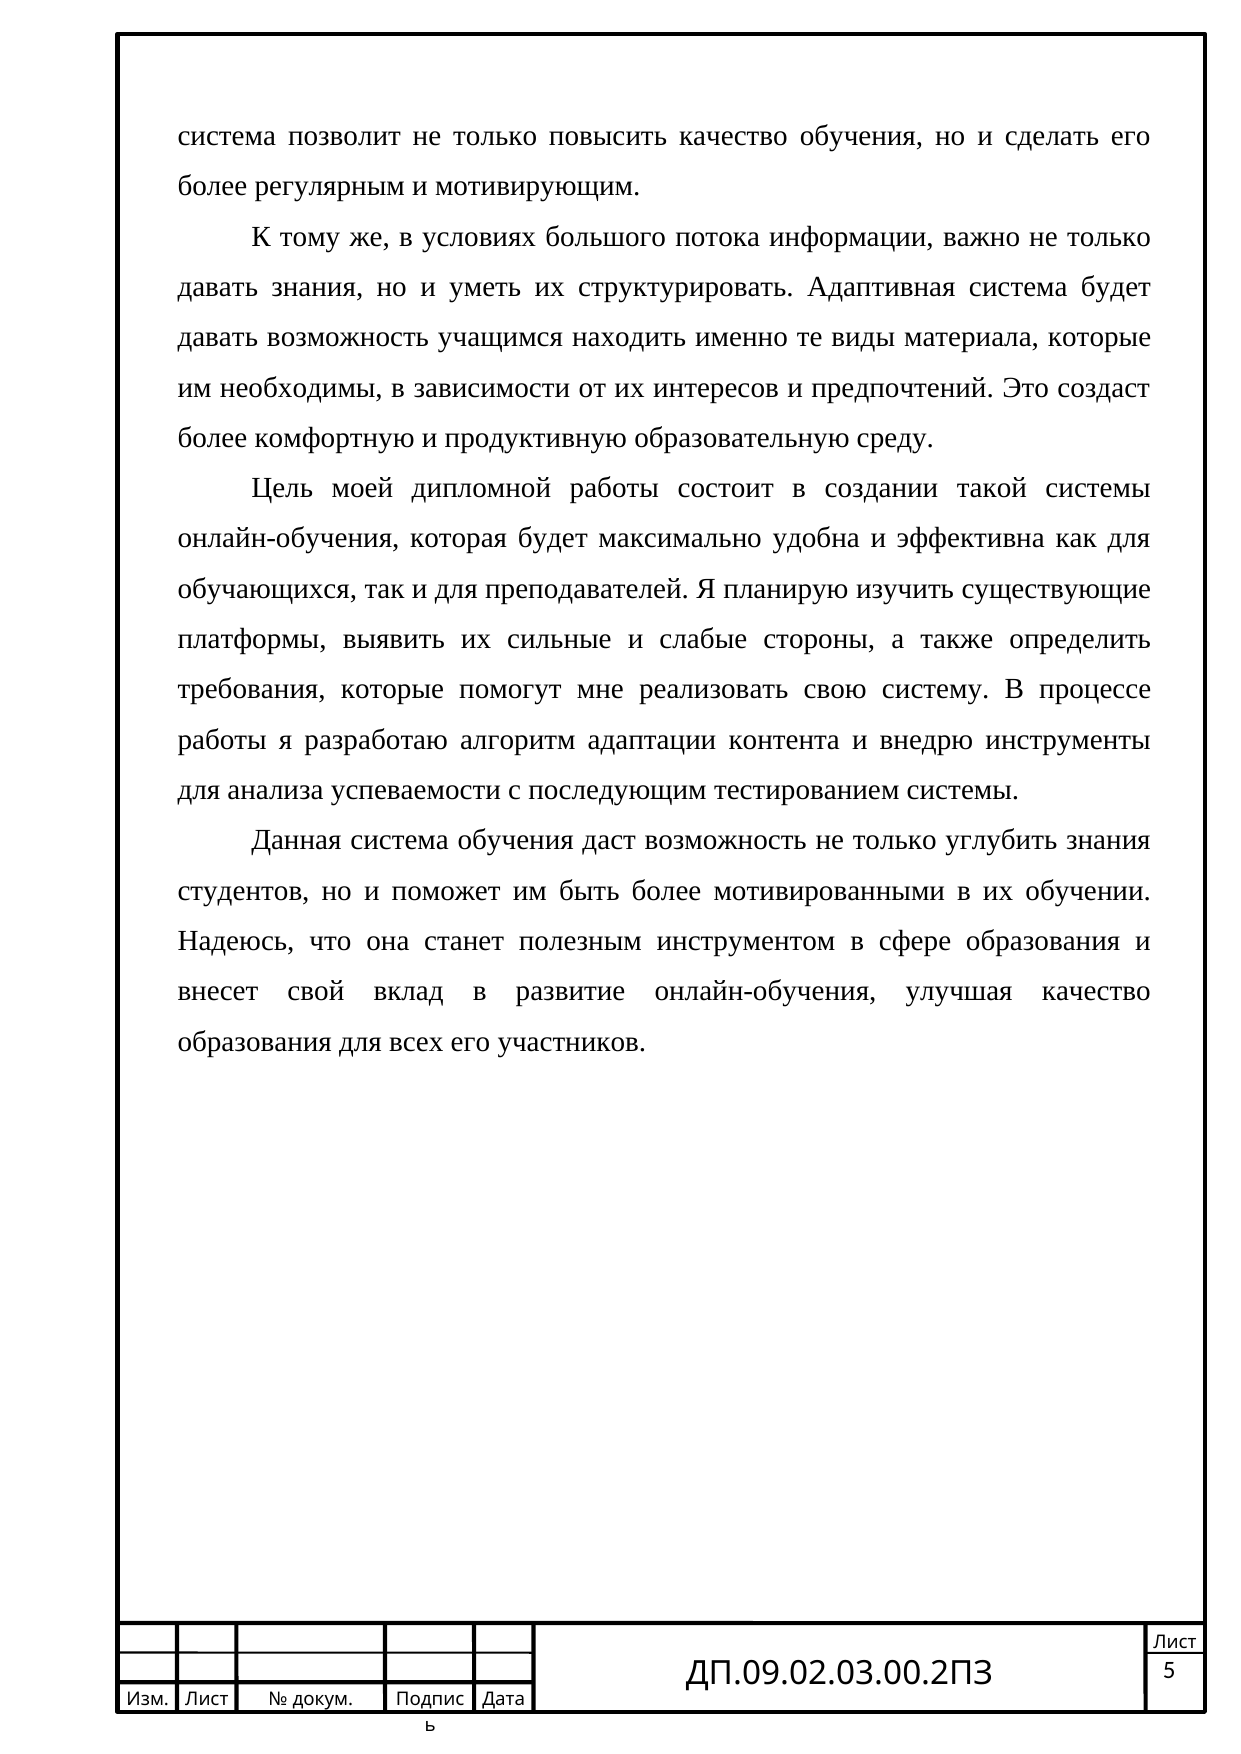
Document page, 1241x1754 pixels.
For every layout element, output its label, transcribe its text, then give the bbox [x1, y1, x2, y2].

text Данная система обучения даст возможность не только углубить знания студентов, но и поможет им быть более мотивированными в их обучении. Надеюсь, что она станет полезным инструментом в сфере образования и внесет свой вклад в развитие онлайн-обучения, улучшая качество образования для всех его участников. [177, 822, 1152, 1057]
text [177, 118, 1152, 202]
text Цель моей дипломной работы состоит в создании такой системы онлайн-обучения, которая будет максимально удобна и эффективна как для обучающихся, так и для преподавателей. Я планирую изучить существующие платформы, выявить их сильные и слабые стороны, а также определить требования, которые помогут мне реализовать свою систему. В процессе работы я разработаю алгоритм адаптации контента и внедрю инструменты для анализа успеваемости с последующим тестированием системы. [177, 470, 1152, 806]
text К тому же, в условиях большого потока информации, важно не только давать знания, но и уметь их структурировать. Адаптивная система будет давать возможность учащимся находить именно те виды материала, которые им необходимы, в зависимости от их интересов и предпочтений. Это создаст более комфортную и продуктивную образовательную среду. [177, 219, 1152, 453]
